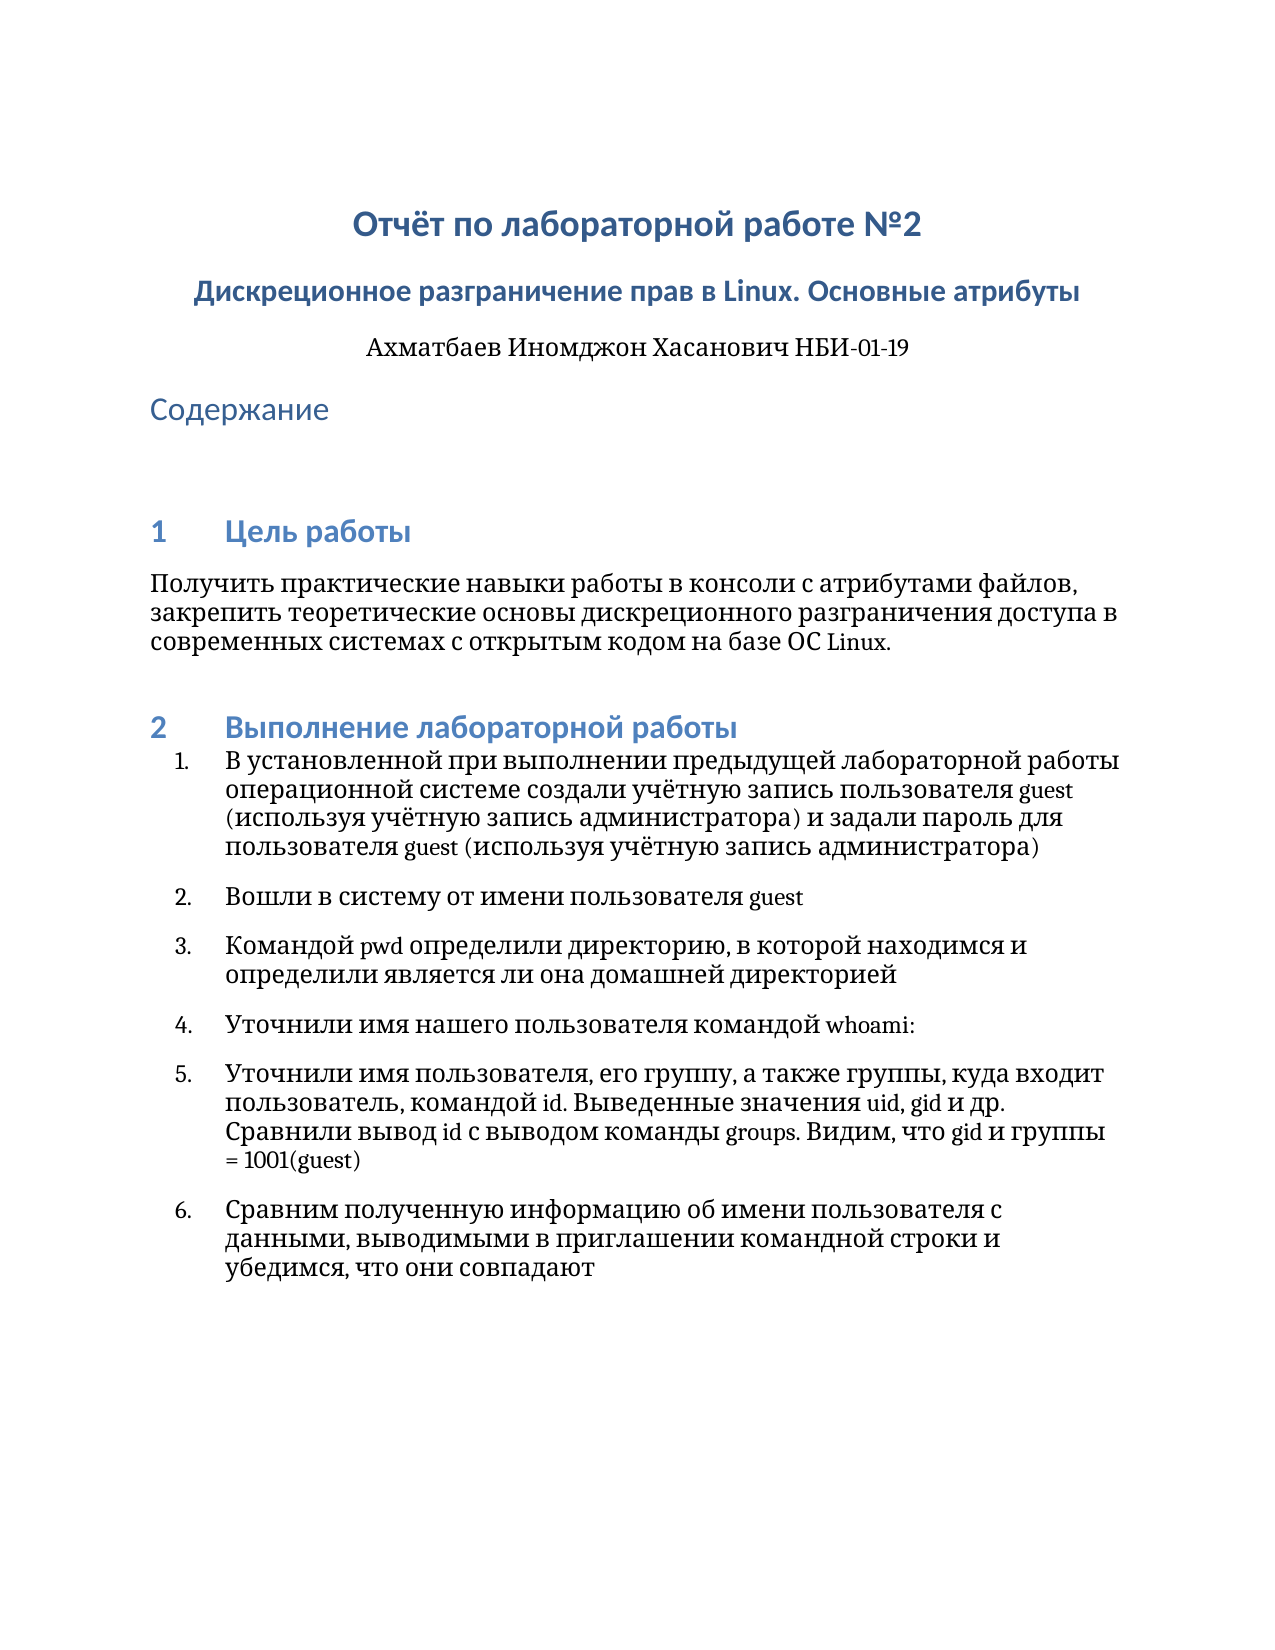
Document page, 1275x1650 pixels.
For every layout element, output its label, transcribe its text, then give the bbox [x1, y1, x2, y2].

subtitle 2 Выполнение лабораторной работы [150, 706, 1125, 747]
subtitle Дискреционное разграничение прав в Linux. Основные атрибуты [150, 271, 1125, 309]
list Сравним полученную информацию об имени пользователя с данными, выводимыми в приглашении командной строки и убедимся, что они совпадают [175, 1196, 1125, 1282]
list Уточнили имя пользователя, его группу, а также группы, куда входит пользователь, командой id. Выведенные значения uid, gid и др. Сравнили вывод id с выводом команды groups. Видим, что gid и группы = 1001(guest) [175, 1060, 1125, 1175]
list Уточнили имя нашего пользователя командой whoami: [175, 1011, 1125, 1039]
list Вошли в систему от имени пользователя guest [175, 883, 1125, 911]
list В установленной при выполнении предыдущей лабораторной работы операционной системе создали учётную запись пользователя guest (используя учётную запись администратора) и задали пароль для пользователя guest (используя учётную запись администратора) [175, 747, 1125, 862]
title Отчёт по лабораторной работе №2 [150, 200, 1125, 246]
text Получить практические навыки работы в консоли с атрибутами файлов, закрепить теоретические основы дискреционного разграничения доступа в современных системах с открытым кодом на базе ОС Linux. [150, 570, 1125, 656]
subtitle 1 Цель работы [150, 510, 1125, 551]
text Ахматбаев Иномджон Хасанович НБИ-01-19 [150, 334, 1125, 363]
list Командой pwd определили директорию, в которой находимся и определили является ли она домашней директорией [175, 932, 1125, 990]
